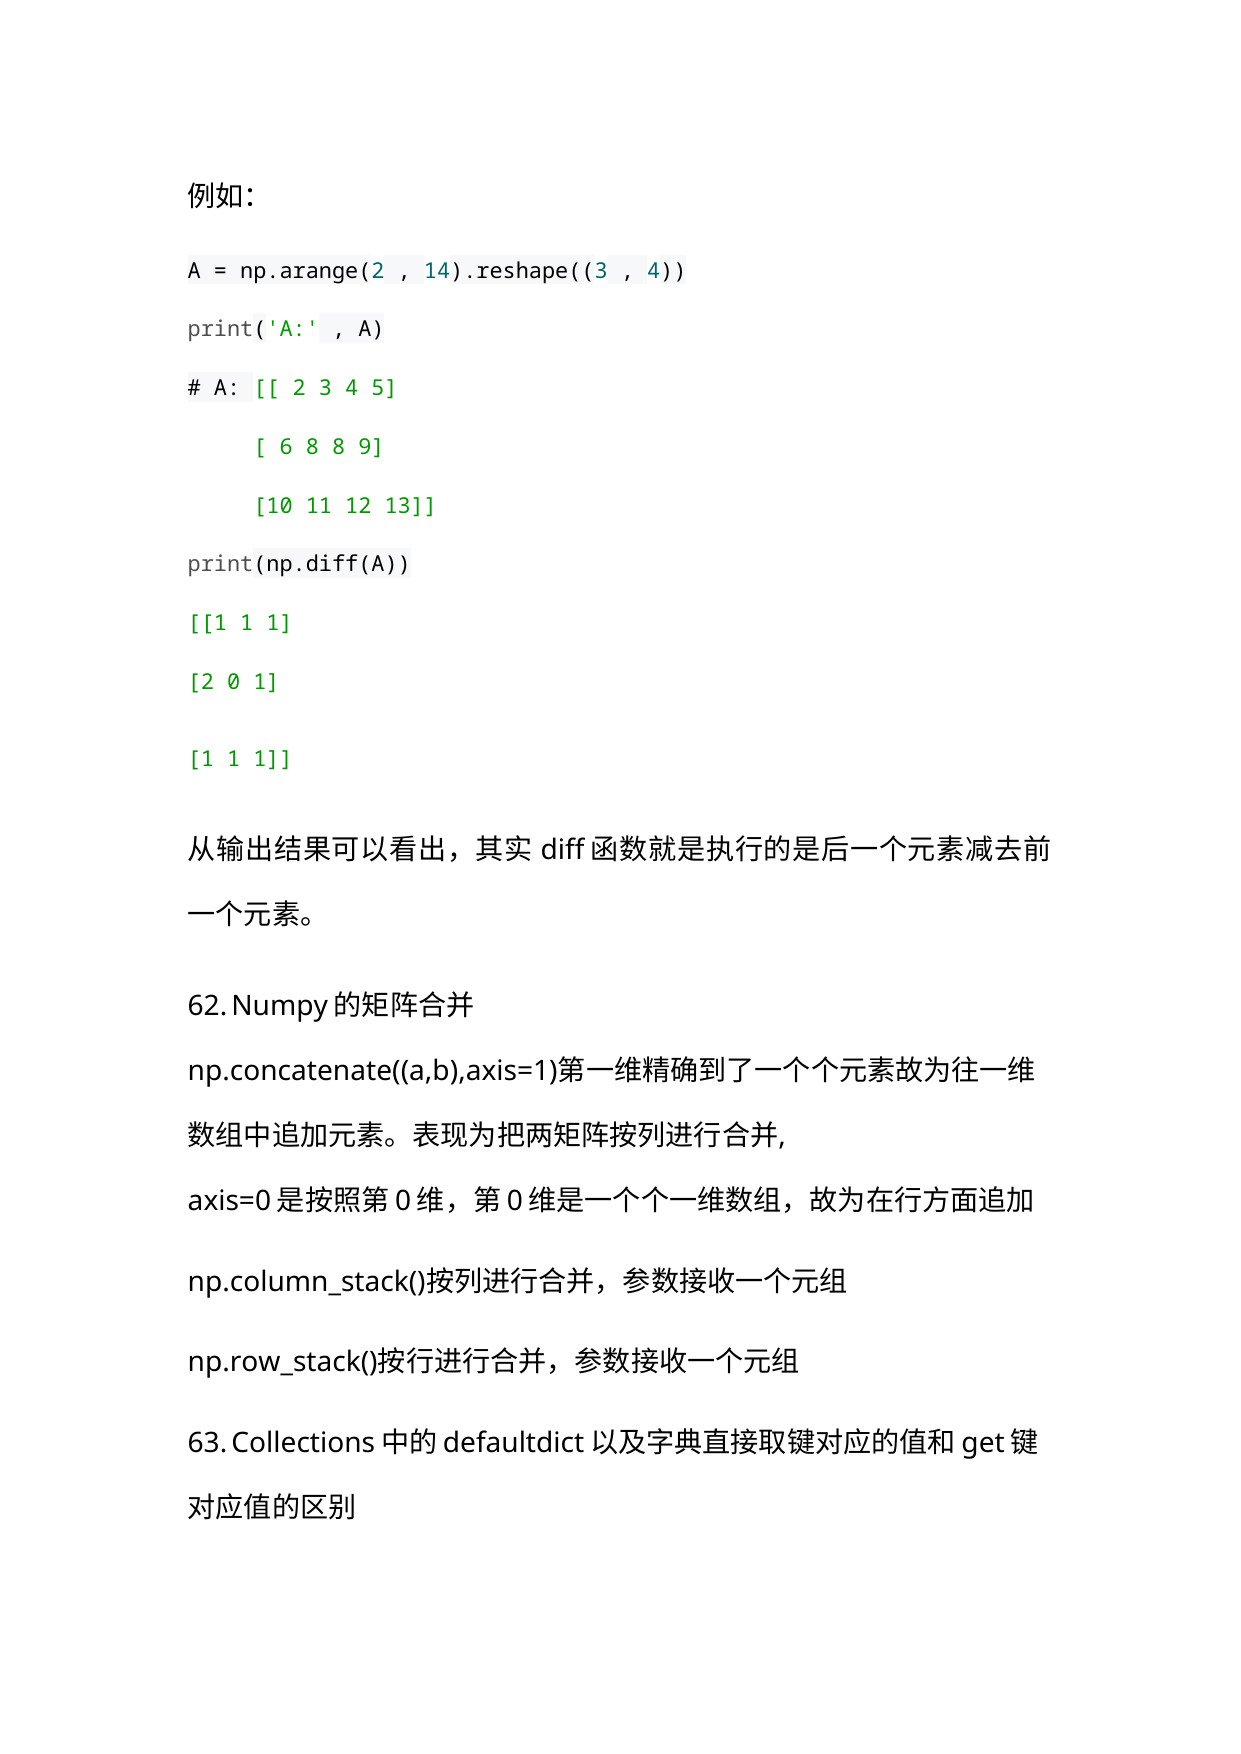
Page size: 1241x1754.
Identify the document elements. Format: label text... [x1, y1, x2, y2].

text [[1 1 1] [187, 606, 1053, 638]
text 从输出结果可以看出，其实diff函数就是执行的是后一个元素减去前一个元素。 [187, 814, 1053, 944]
text # A: [[ 2 3 4 5] [187, 371, 1053, 403]
text [ 6 8 8 9] [187, 429, 1053, 462]
list Collections中的defaultdict以及字典直接取键对应的值和get键对应值的区别 [187, 1408, 1053, 1538]
text np.concatenate((a,b),axis=1)第一维精确到了一个个元素故为往一维数组中追加元素。表现为把两矩阵按列进行合并, [187, 1036, 1053, 1166]
text print('A:' , A) [187, 312, 1053, 344]
text 例如： [187, 162, 1053, 227]
list Numpy的矩阵合并 [187, 971, 1053, 1036]
text print(np.diff(A)) [187, 547, 1053, 579]
text [1 1 1]] [187, 723, 1053, 788]
text np.row_stack()按行进行合并，参数接收一个元组 [187, 1327, 1053, 1392]
text [10 11 12 13]] [187, 488, 1053, 521]
text [2 0 1] [187, 664, 1053, 697]
text A = np.arange(2 , 14).reshape((3 , 4)) [187, 253, 1053, 286]
text axis=0是按照第0维，第0维是一个个一维数组，故为在行方面追加 [187, 1166, 1053, 1231]
text np.column_stack()按列进行合并，参数接收一个元组 [187, 1246, 1053, 1311]
